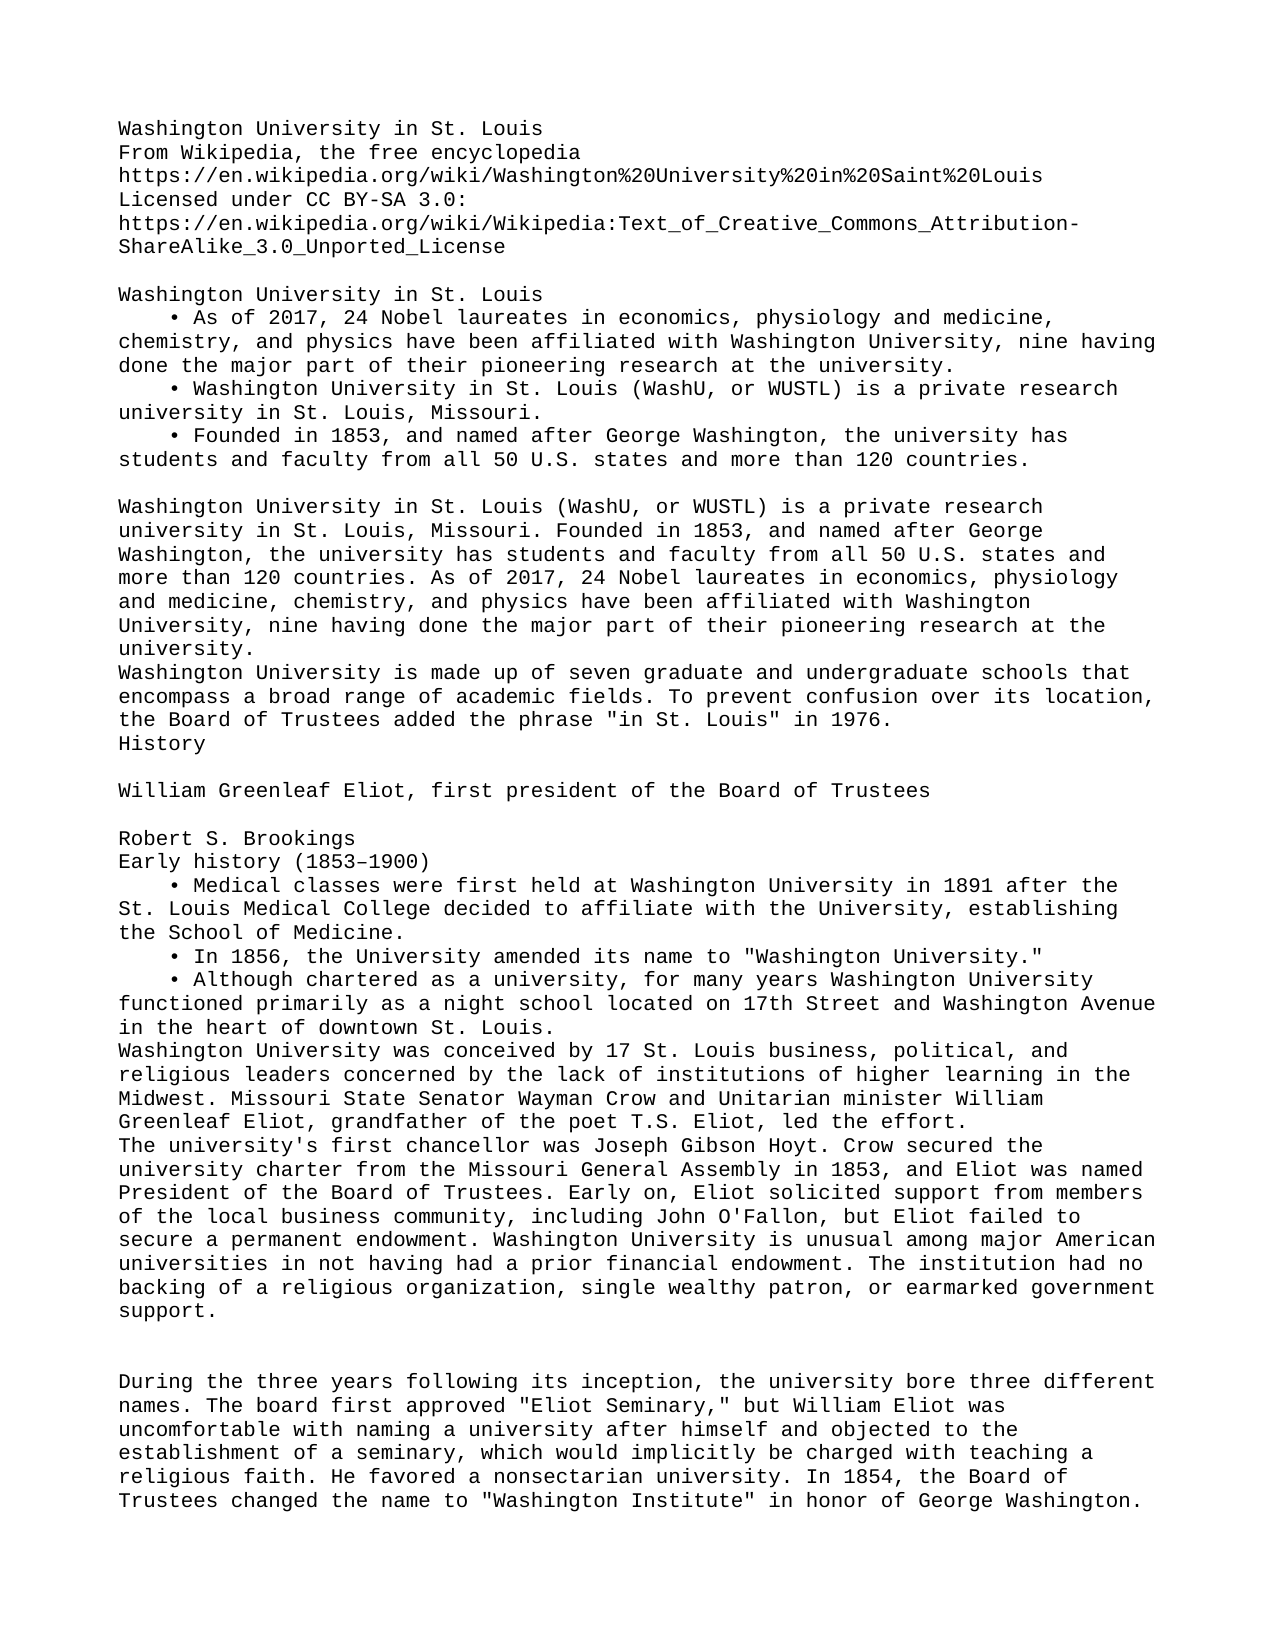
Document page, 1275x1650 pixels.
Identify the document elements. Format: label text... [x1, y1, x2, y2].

text The university's first chancellor was Joseph Gibson Hoyt. Crow secured the university charter from the Missouri General Assembly in 1853, and Eliot was named President of the Board of Trustees. Early on, Eliot solicited support from members of the local business community, including John O'Fallon, but Eliot failed to secure a permanent endowment. Washington University is unusual among major American universities in not having had a prior financial endowment. The institution had no backing of a religious organization, single wealthy patron, or earmarked government support. [118, 1135, 1157, 1324]
text https://en.wikipedia.org/wiki/Wikipedia:Text_of_Creative_Commons_Attribution-ShareAlike_3.0_Unported_License [118, 213, 1157, 260]
text Washington University in St. Louis [118, 284, 1157, 307]
text Early history (1853–1900) [118, 851, 1157, 875]
text History [118, 733, 1157, 757]
text Washington University in St. Louis [118, 118, 1157, 142]
text • As of 2017, 24 Nobel laureates in economics, physiology and medicine, chemistry, and physics have been affiliated with Washington University, nine having done the major part of their pioneering research at the university. [118, 307, 1157, 378]
text • Washington University in St. Louis (WashU, or WUSTL) is a private research university in St. Louis, Missouri. [118, 378, 1157, 426]
text From Wikipedia, the free encyclopedia [118, 142, 1157, 165]
text • Although chartered as a university, for many years Washington University functioned primarily as a night school located on 17th Street and Washington Avenue in the heart of downtown St. Louis. [118, 969, 1157, 1040]
text Robert S. Brookings [118, 827, 1157, 851]
text • In 1856, the University amended its name to "Washington University." [118, 946, 1157, 969]
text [118, 1371, 1157, 1513]
text • Founded in 1853, and named after George Washington, the university has students and faculty from all 50 U.S. states and more than 120 countries. [118, 426, 1157, 473]
text Washington University in St. Louis (WashU, or WUSTL) is a private research university in St. Louis, Missouri. Founded in 1853, and named after George Washington, the university has students and faculty from all 50 U.S. states and more than 120 countries. As of 2017, 24 Nobel laureates in economics, physiology and medicine, chemistry, and physics have been affiliated with Washington University, nine having done the major part of their pioneering research at the university. [118, 496, 1157, 662]
text Washington University was conceived by 17 St. Louis business, political, and religious leaders concerned by the lack of institutions of higher learning in the Midwest. Missouri State Senator Wayman Crow and Unitarian minister William Greenleaf Eliot, grandfather of the poet T.S. Eliot, led the effort. [118, 1040, 1157, 1135]
text • Medical classes were first held at Washington University in 1891 after the St. Louis Medical College decided to affiliate with the University, establishing the School of Medicine. [118, 875, 1157, 946]
text https://en.wikipedia.org/wiki/Washington%20University%20in%20Saint%20Louis [118, 165, 1157, 189]
text Licensed under CC BY-SA 3.0: [118, 189, 1157, 213]
text William Greenleaf Eliot, first president of the Board of Trustees [118, 780, 1157, 804]
text Washington University is made up of seven graduate and undergraduate schools that encompass a broad range of academic fields. To prevent confusion over its location, the Board of Trustees added the phrase "in St. Louis" in 1976. [118, 662, 1157, 733]
